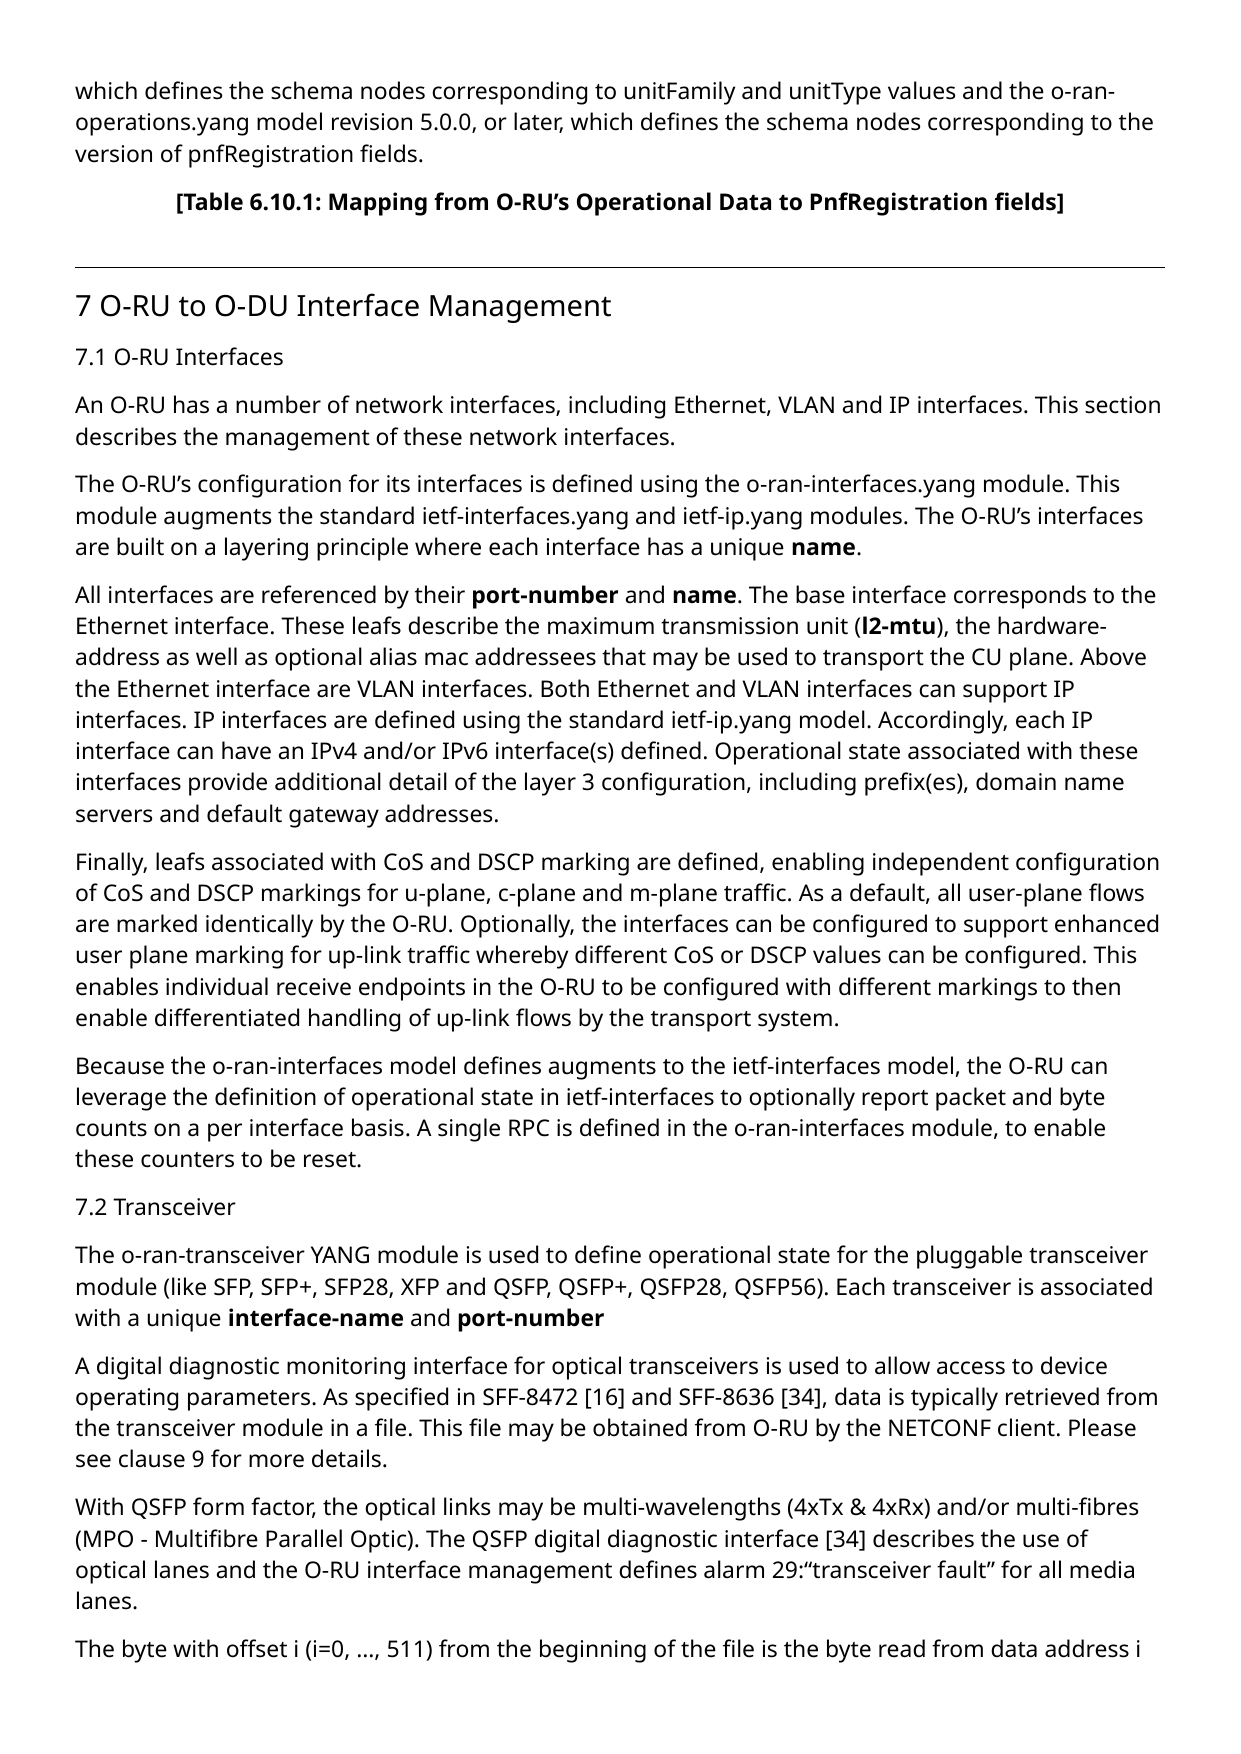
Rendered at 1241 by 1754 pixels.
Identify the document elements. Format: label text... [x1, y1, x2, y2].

subtitle 7 O-RU to O-DU Interface Management [75, 285, 1165, 324]
text With QSFP form factor, the optical links may be multi-wavelengths (4xTx & 4xRx) and/or multi-fibres (MPO - Multifibre Parallel Optic). The QSFP digital diagnostic interface [34] describes the use of optical lanes and the O-RU interface management defines alarm 29:“transceiver fault” for all media lanes. [75, 1491, 1165, 1616]
text Because the o-ran-interfaces model defines augments to the ietf-interfaces model, the O-RU can leverage the definition of operational state in ietf-interfaces to optionally report packet and byte counts on a per interface basis. A single RPC is defined in the o-ran-interfaces module, to enable these counters to be reset. [75, 1049, 1165, 1174]
text A digital diagnostic monitoring interface for optical transceivers is used to allow access to device operating parameters. As specified in SFF-8472 [16] and SFF-8636 [34], data is typically retrieved from the transceiver module in a file. This file may be obtained from O-RU by the NETCONF client. Please see clause 9 for more details. [75, 1349, 1165, 1474]
text The o-ran-transceiver YANG module is used to define operational state for the pluggable transceiver module (like SFP, SFP+, SFP28, XFP and QSFP, QSFP+, QSFP28, QSFP56). Each transceiver is associated with a unique interface-name and port-number [75, 1239, 1165, 1333]
subtitle 7.2 Transceiver [75, 1191, 1165, 1222]
subtitle 7.1 O-RU Interfaces [75, 341, 1165, 372]
text All interfaces are referenced by their port-number and name. The base interface corresponds to the Ethernet interface. These leafs describe the maximum transmission unit (l2-mtu), the hardware-address as well as optional alias mac addressees that may be used to transport the CU plane. Above the Ethernet interface are VLAN interfaces. Both Ethernet and VLAN interfaces can support IP interfaces. IP interfaces are defined using the standard ietf-ip.yang model. Accordingly, each IP interface can have an IPv4 and/or IPv6 interface(s) defined. Operational state associated with these interfaces provide additional detail of the layer 3 configuration, including prefix(es), domain name servers and default gateway addresses. [75, 579, 1165, 829]
text [Table 6.10.1: Mapping from O-RU’s Operational Data to PnfRegistration fields] [75, 185, 1165, 217]
text The O-RU’s configuration for its interfaces is defined using the o-ran-interfaces.yang module. This module augments the standard ietf-interfaces.yang and ietf-ip.yang modules. The O-RU’s interfaces are built on a layering principle where each interface has a unique name. [75, 468, 1165, 562]
text Finally, leafs associated with CoS and DSCP marking are defined, enabling independent configuration of CoS and DSCP markings for u-plane, c-plane and m-plane traffic. As a default, all user-plane flows are marked identically by the O-RU. Optionally, the interfaces can be configured to support enhanced user plane marking for up-link traffic whereby different CoS or DSCP values can be configured. This enables individual receive endpoints in the O-RU to be configured with different markings to then enable differentiated handling of up-link flows by the transport system. [75, 845, 1165, 1033]
text An O-RU has a number of network interfaces, including Ethernet, VLAN and IP interfaces. This section describes the management of these network interfaces. [75, 389, 1165, 452]
